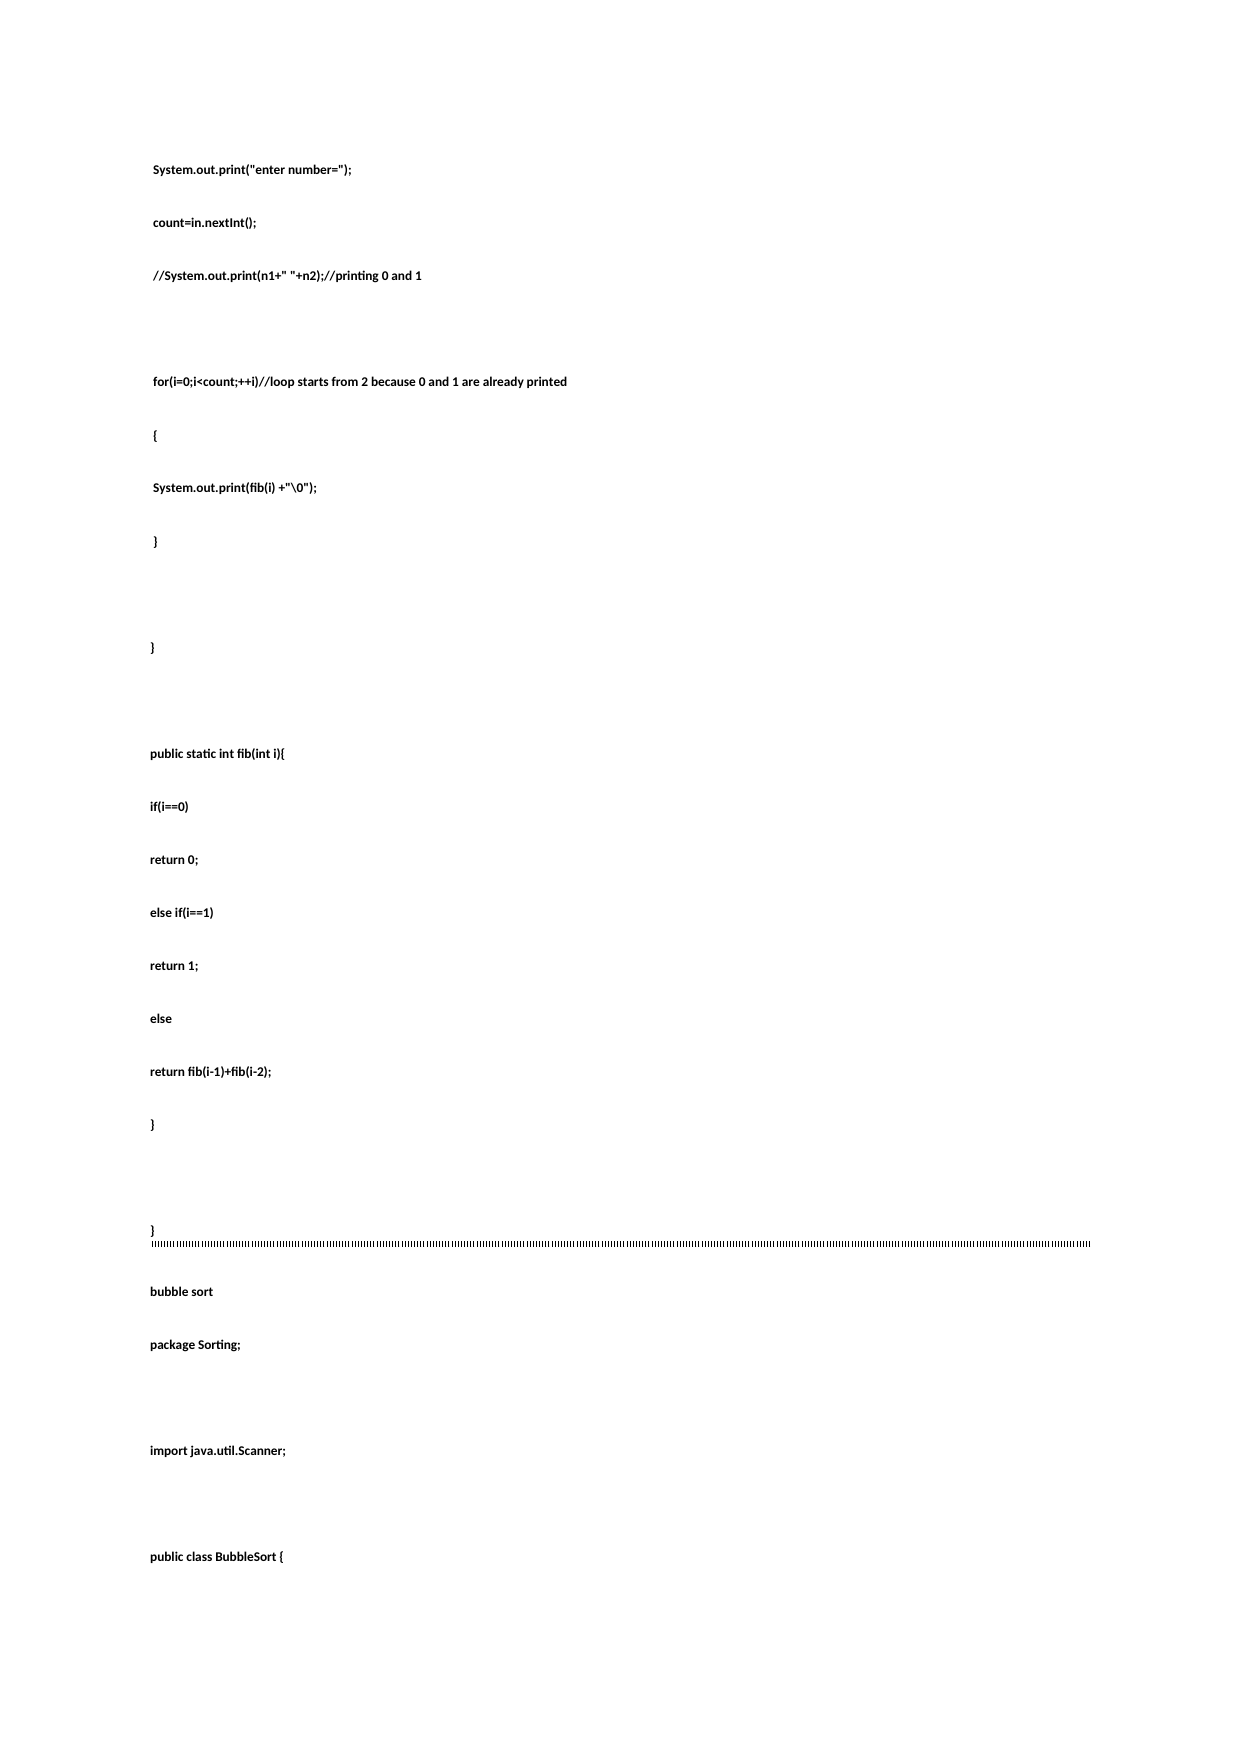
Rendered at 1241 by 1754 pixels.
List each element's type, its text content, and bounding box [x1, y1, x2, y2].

text return 1; [150, 945, 1090, 973]
text package Sorting; [150, 1325, 1090, 1353]
text public class BubbleSort { [150, 1537, 1090, 1565]
text System.out.print("enter number="); [150, 150, 1090, 178]
text } [150, 1104, 1090, 1132]
text else [150, 998, 1090, 1026]
text return fib(i-1)+fib(i-2); [150, 1051, 1090, 1079]
text //System.out.print(n1+" "+n2);//printing 0 and 1 [150, 256, 1090, 284]
text return 0; [150, 839, 1090, 867]
text System.out.print(fib(i) +"\0"); [150, 468, 1090, 496]
text } [150, 627, 1090, 655]
text else if(i==1) [150, 892, 1090, 920]
text bubble sort [150, 1272, 1090, 1300]
text if(i==0) [150, 786, 1090, 814]
text for(i=0;i<count;++i)//loop starts from 2 because 0 and 1 are already printed [150, 362, 1090, 390]
text { [150, 415, 1090, 443]
text public static int fib(int i){ [150, 733, 1090, 761]
text import java.util.Scanner; [150, 1431, 1090, 1459]
text } [150, 521, 1090, 549]
text } [150, 1210, 1090, 1247]
text count=in.nextInt(); [150, 203, 1090, 231]
